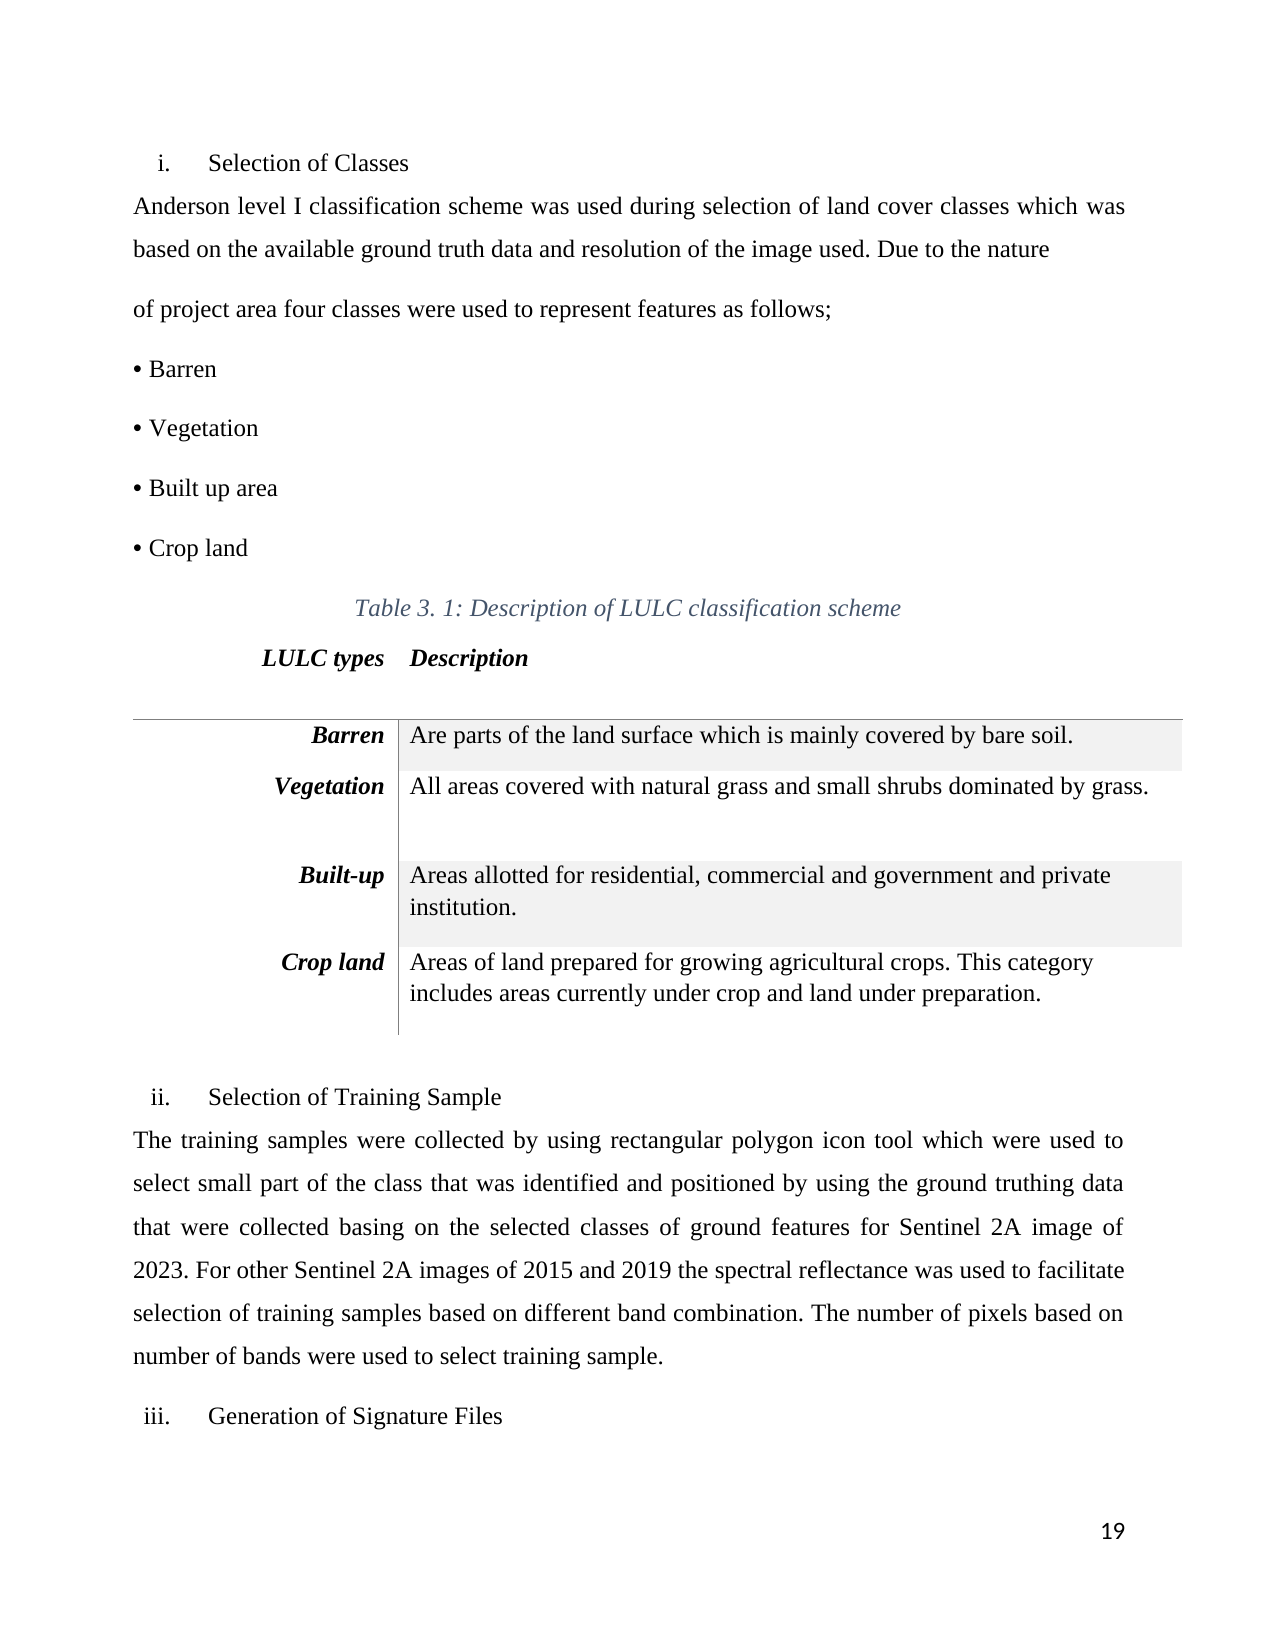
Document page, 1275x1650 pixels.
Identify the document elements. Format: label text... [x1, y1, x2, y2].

list Selection of Classes [170, 148, 1125, 176]
text Anderson level I classification scheme was used during selection of land cover classes which was based on the available ground truth data and resolution of the image used. Due to the nature [133, 191, 1125, 263]
table_cell Vegetation [133, 771, 398, 861]
table_cell Areas of land prepared for growing agricultural crops. This category includes areas currently under crop and land under preparation. [399, 948, 1182, 1034]
text • Barren [133, 353, 1125, 382]
table_cell Are parts of the land surface which is mainly covered by bare soil. [399, 720, 1182, 771]
text of project area four classes were used to represent features as follows; [133, 294, 1125, 322]
list Generation of Signature Files [170, 1401, 1125, 1429]
list Selection of Training Sample [170, 1082, 1125, 1111]
table_header LULC types [133, 643, 398, 719]
text The training samples were collected by using rectangular polygon icon tool which were used to select small part of the class that was identified and positioned by using the ground truthing data that were collected basing on the selected classes of ground features for Sentinel 2A image of 2023. For other Sentinel 2A images of 2015 and 2019 the spectral reflectance was used to facilitate selection of training samples based on different band combination. The number of pixels based on number of bands were used to select training sample. [133, 1125, 1125, 1370]
table_cell All areas covered with natural grass and small shrubs dominated by grass. [399, 771, 1182, 861]
table_cell Barren [133, 720, 398, 771]
text Table 3. 1: Description of LULC classification scheme [133, 593, 1125, 622]
table_cell Areas allotted for residential, commercial and government and private institution. [399, 861, 1182, 947]
text • Crop land [133, 533, 1125, 562]
table_header Description [398, 643, 1182, 719]
table_cell Crop land [133, 948, 398, 1034]
table_cell Built-up [133, 861, 398, 947]
text • Vegetation [133, 413, 1125, 442]
text • Built up area [133, 473, 1125, 502]
